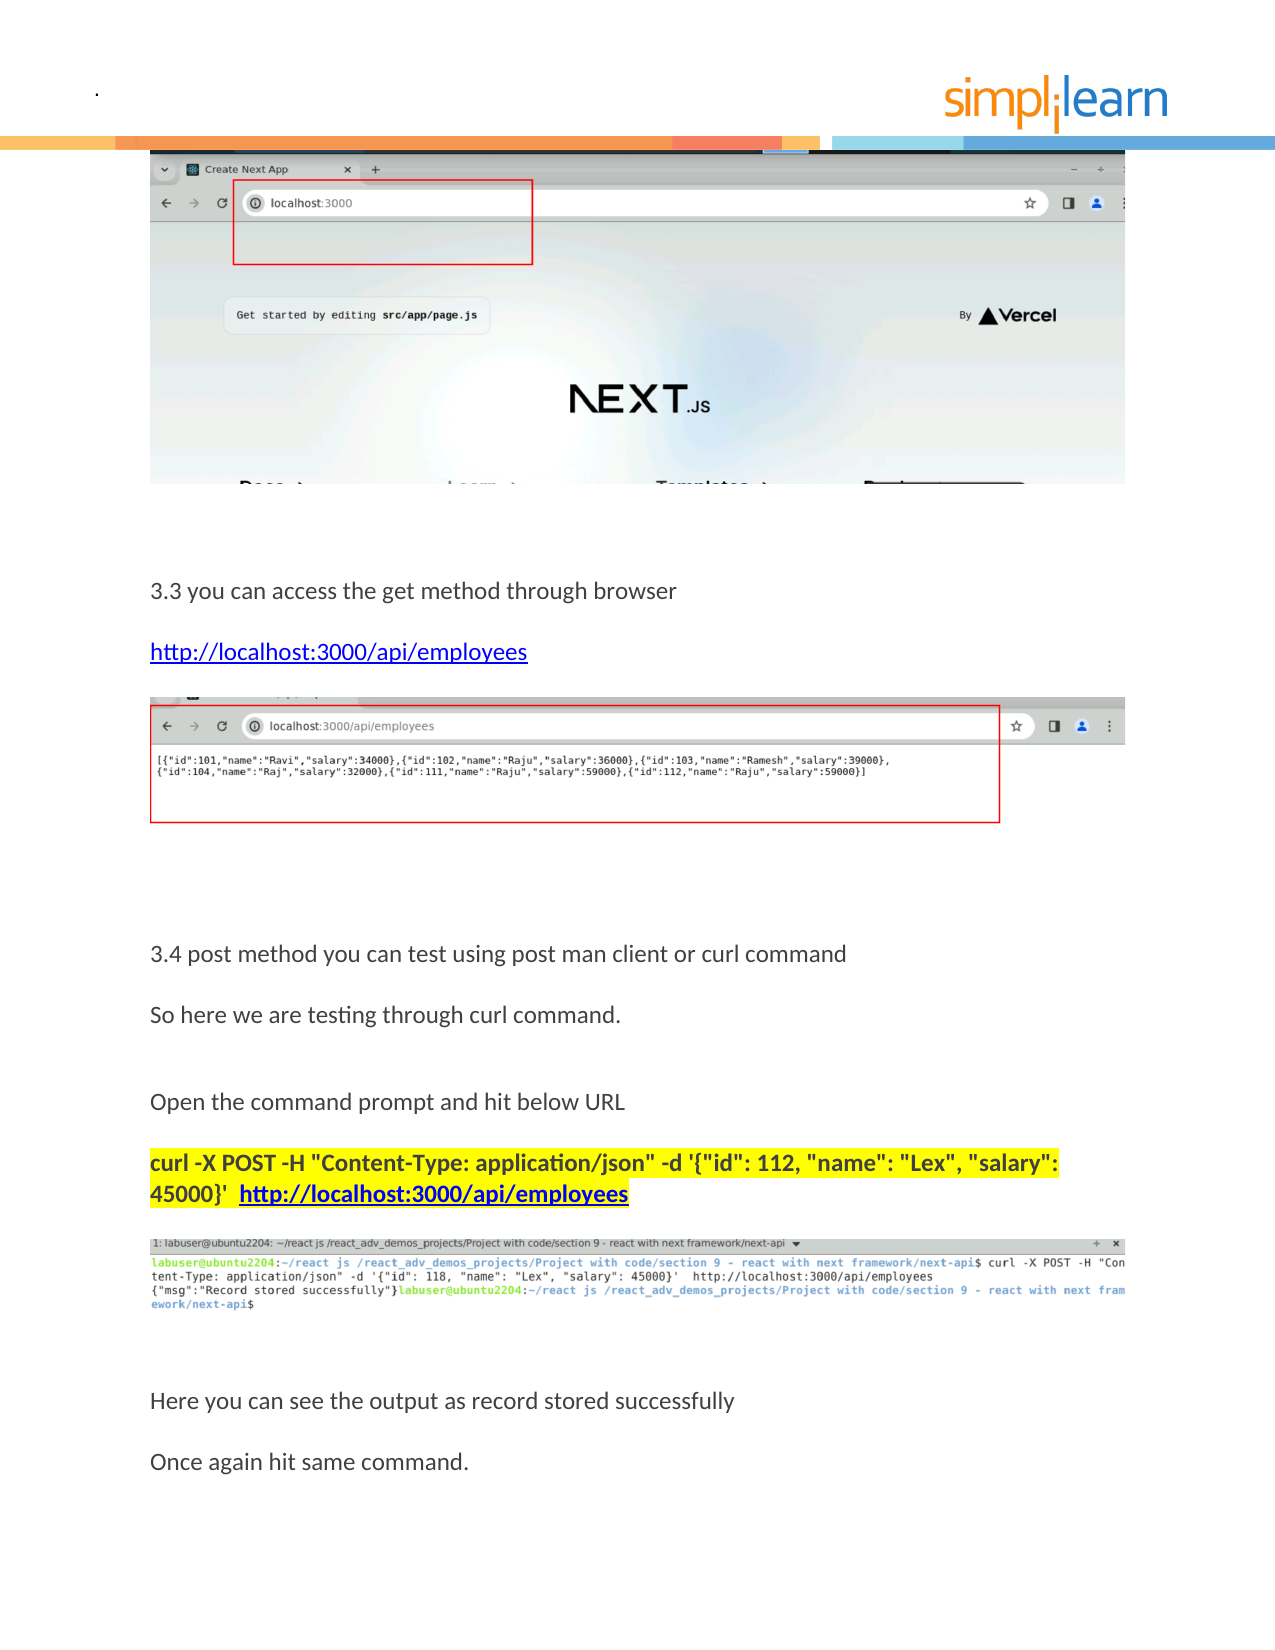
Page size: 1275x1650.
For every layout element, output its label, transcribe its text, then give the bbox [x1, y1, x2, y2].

text So here we are testing through curl command. [150, 999, 1125, 1029]
text http://localhost:3000/api/employees [150, 636, 1125, 667]
text Once again hit same command. [150, 1446, 1125, 1477]
text curl -X POST -H "Content-Type: application/json" -d '{"id": 112, "name": "Lex", "salary": 45000}' http://localhost:3000/api/employees [150, 1147, 1125, 1208]
picture [150, 697, 1125, 938]
text 3.4 post method you can test using post man client or curl command [150, 938, 1125, 968]
text Here you can see the output as record stored successfully [150, 1385, 1125, 1416]
picture [0, 75, 1275, 484]
text 3.3 you can access the get method through browser [150, 575, 1125, 606]
picture [150, 1239, 1125, 1355]
text Open the command prompt and hit below URL [150, 1086, 1125, 1117]
